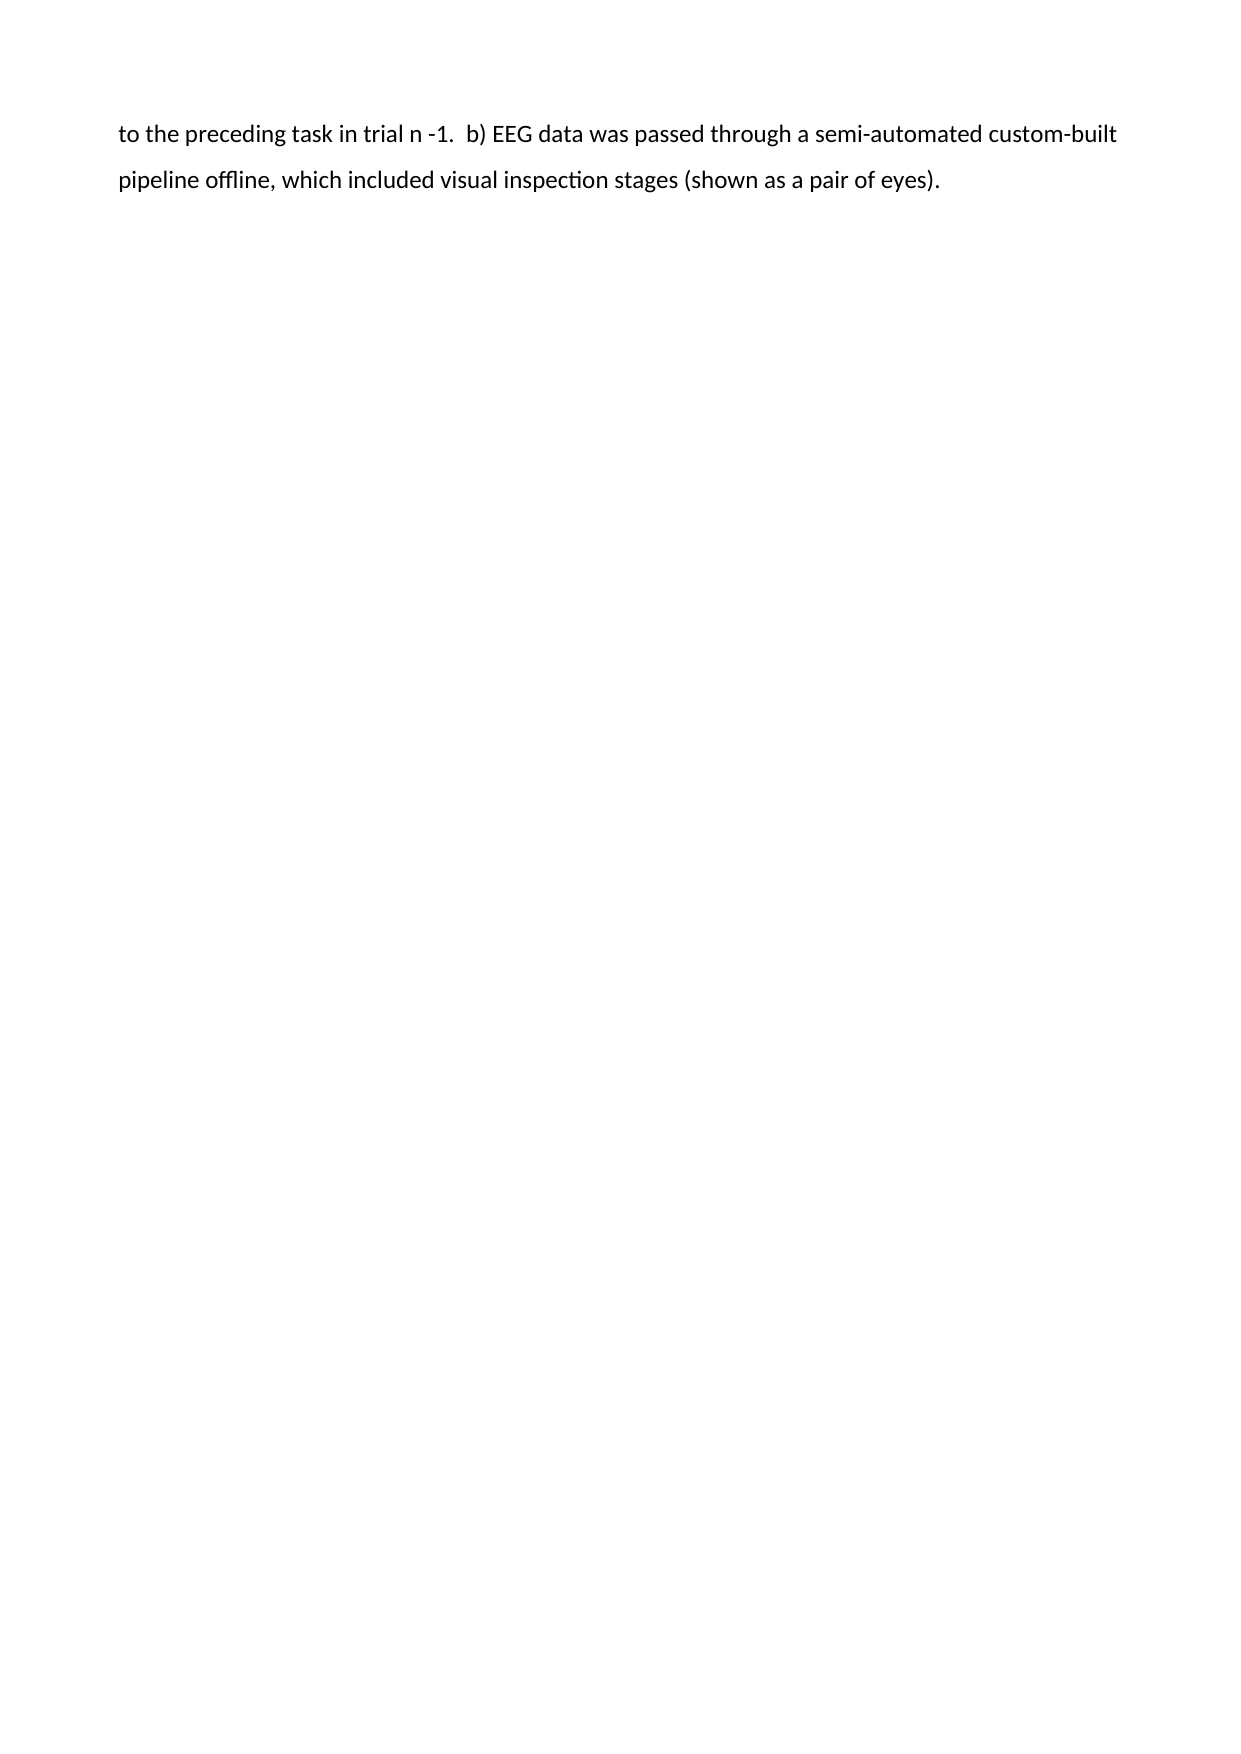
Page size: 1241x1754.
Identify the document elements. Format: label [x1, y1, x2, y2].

text [118, 118, 1122, 194]
